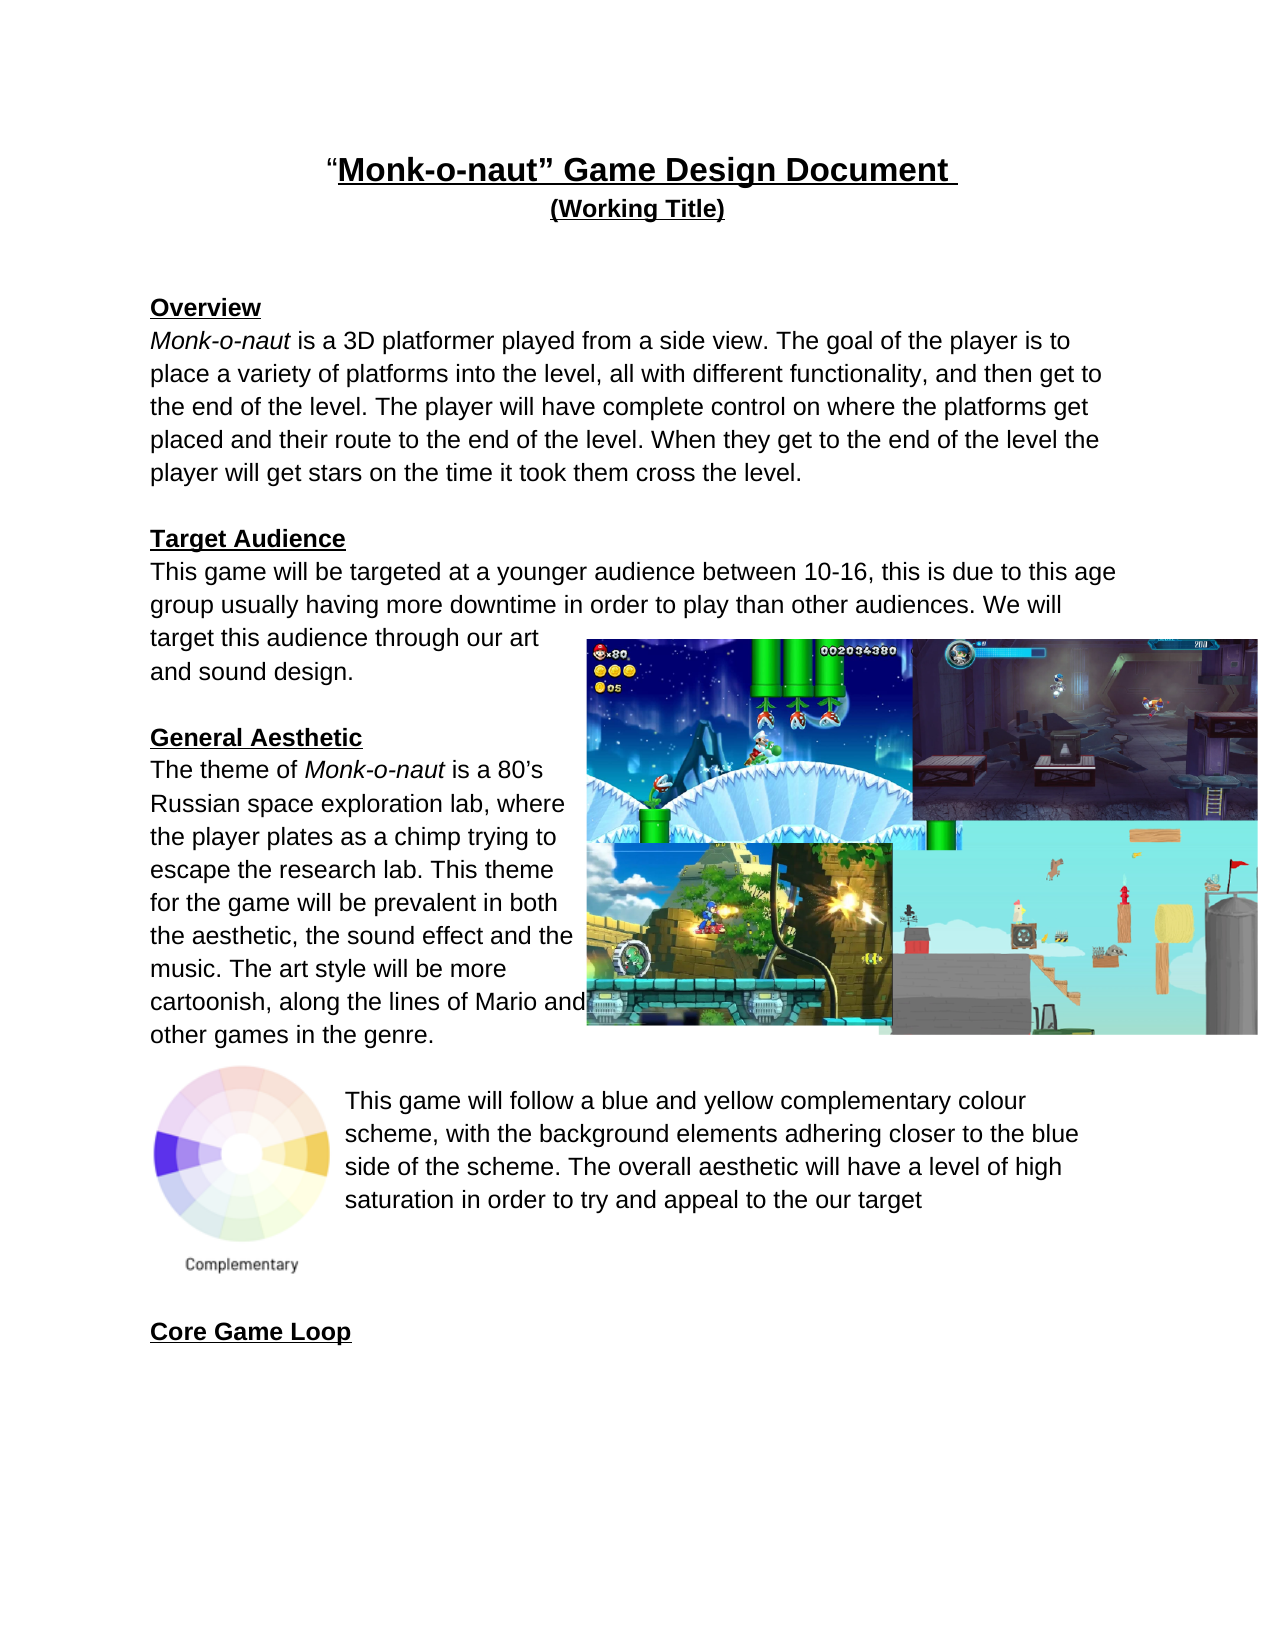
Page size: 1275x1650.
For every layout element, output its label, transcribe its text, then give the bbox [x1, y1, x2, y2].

text “Monk-o-naut” Game Design Document [150, 150, 1125, 188]
text Overview [150, 293, 1125, 322]
picture [586, 639, 1258, 1035]
text (Working Title) [150, 194, 1125, 223]
picture [131, 1055, 345, 1280]
text Target Audience [150, 524, 1125, 553]
text This game will be targeted at a younger audience between 10-16, this is due to this age group usually having more downtime in order to play than other audiences. We will target this audience through our art and sound design. [150, 557, 1125, 685]
picture [673, 761, 683, 773]
text General Aesthetic [150, 722, 586, 751]
text Core Game Loop [150, 1317, 1125, 1346]
text This game will follow a blue and yellow complementary colour scheme, with the background elements adhering closer to the blue side of the scheme. The overall aesthetic will have a level of high saturation in order to try and appeal to the our target [345, 1086, 1125, 1213]
text Monk-o-naut is a 3D platformer played from a side view. The goal of the player is to place a variety of platforms into the level, all with different functionality, and then get to the end of the level. The player will have complete control on where the platforms get placed and their route to the end of the level. When they get to the end of the level the player will get stars on the time it took them cross the level. [150, 326, 1125, 487]
text The theme of Monk-o-naut is a 80’s Russian space exploration lab, where the player plates as a chimp trying to escape the research lab. This theme for the game will be prevalent in both the aesthetic, the sound effect and the music. The art style will be more cartoonish, along the lines of Mario and other games in the genre. [150, 756, 1125, 1048]
